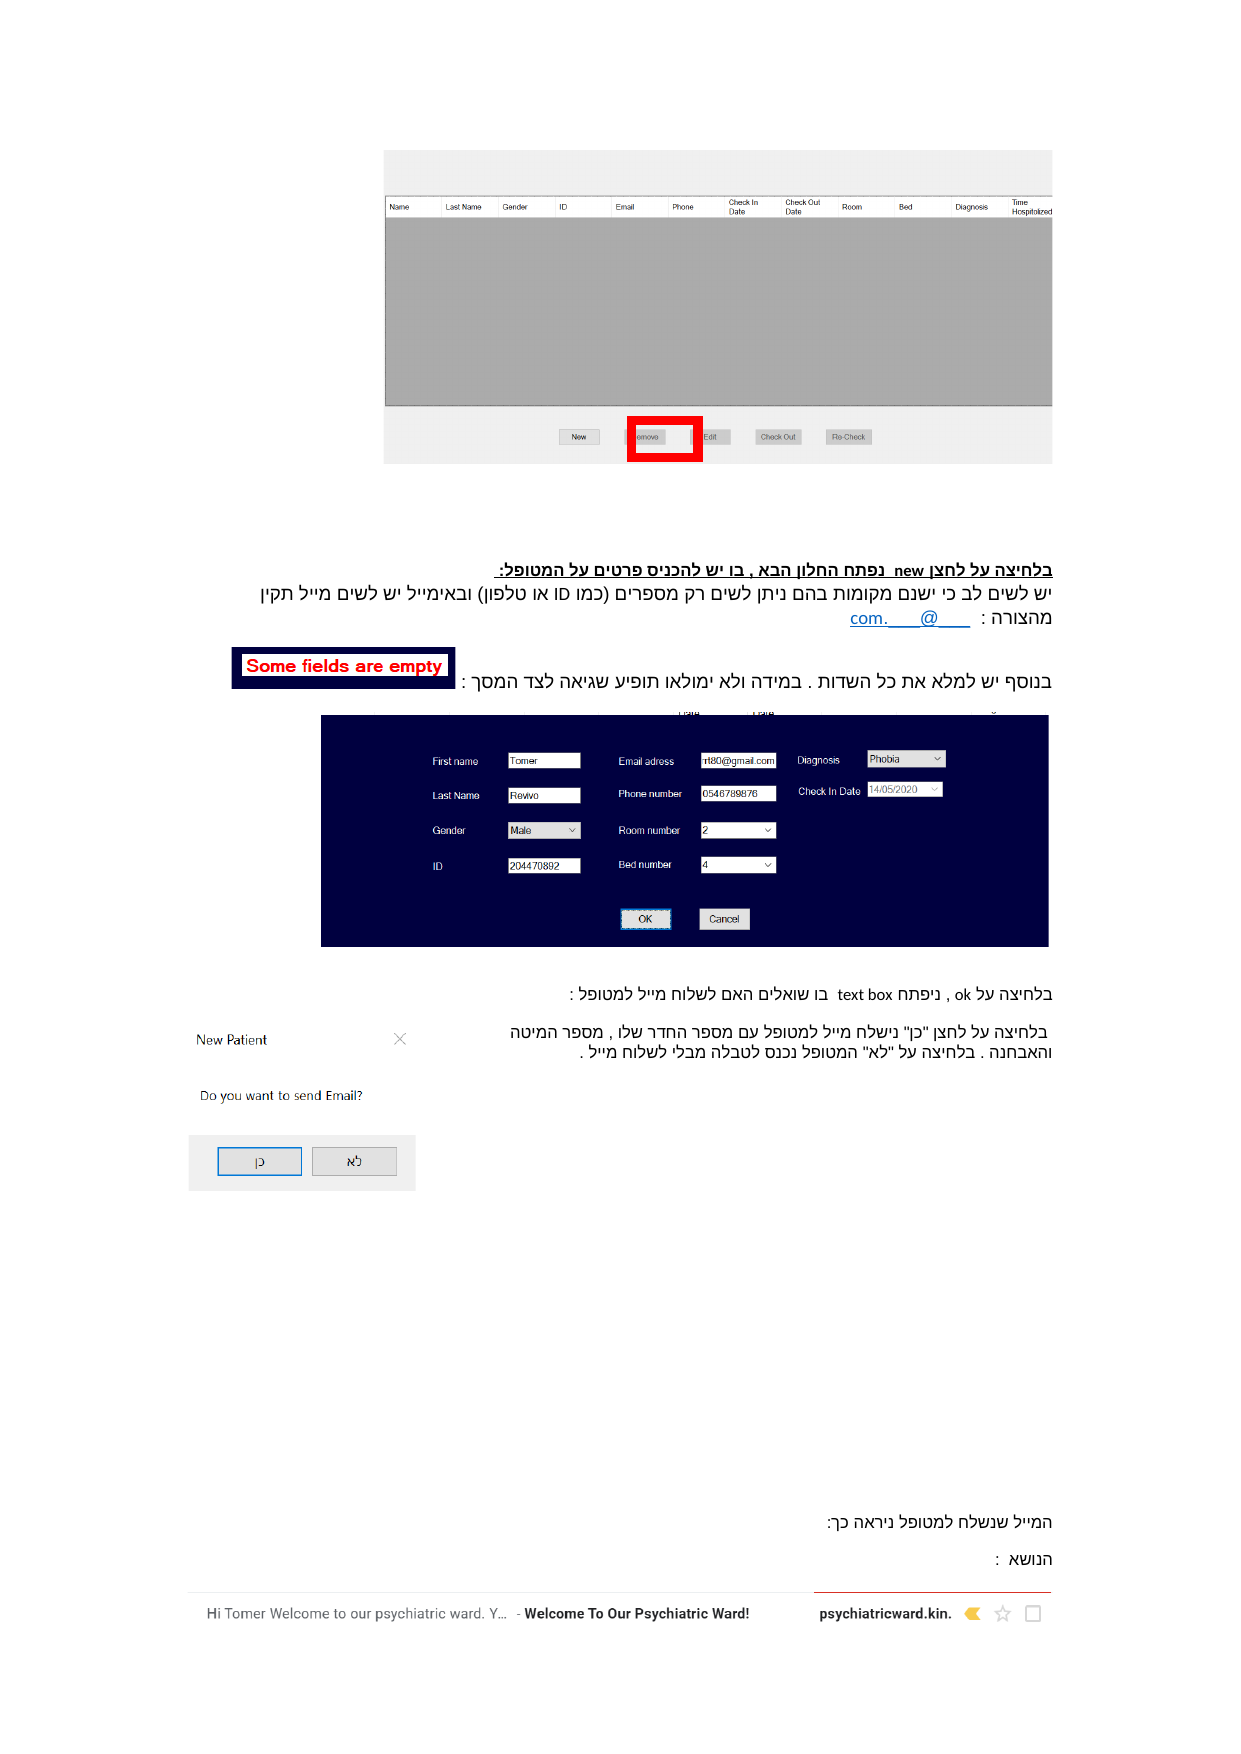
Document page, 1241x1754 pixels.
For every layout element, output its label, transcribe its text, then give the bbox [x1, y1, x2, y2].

text בנוסף יש למלא את כל השדות . במידה ולא ימולאו תופיע שגיאה לצד המסך : [187, 648, 1053, 693]
picture [231, 647, 456, 689]
text המייל שנשלח למטופל ניראה כך: [187, 1513, 1053, 1532]
text בלחיצה על לחצן new נפתח החלון הבא , בו יש להכניס פרטים על המטופל: יש לשים לב כי ישנם מקומות בהם ניתן לשים רק מספרים (כמו ID או טלפון) ובאימייל יש לשים מייל תקין מהצורה : ___@___.com [187, 560, 1053, 629]
text הנושא : [187, 1550, 1053, 1569]
picture [187, 1592, 1053, 1633]
picture [321, 712, 1049, 947]
text בלחיצה על לחצן "כן" נישלח מייל למטופל עם מספר החדר שלו , מספר המיטה והאבחנה . בלחיצה על "לא" המטופל נכנס לטבלה מבלי לשלוח מייל . [416, 1022, 1053, 1062]
text בלחיצה על ok , ניפתח text box בו שואלים האם לשלוח מייל למטופל : [187, 984, 1053, 1004]
picture [383, 150, 1053, 464]
picture [188, 1022, 416, 1191]
